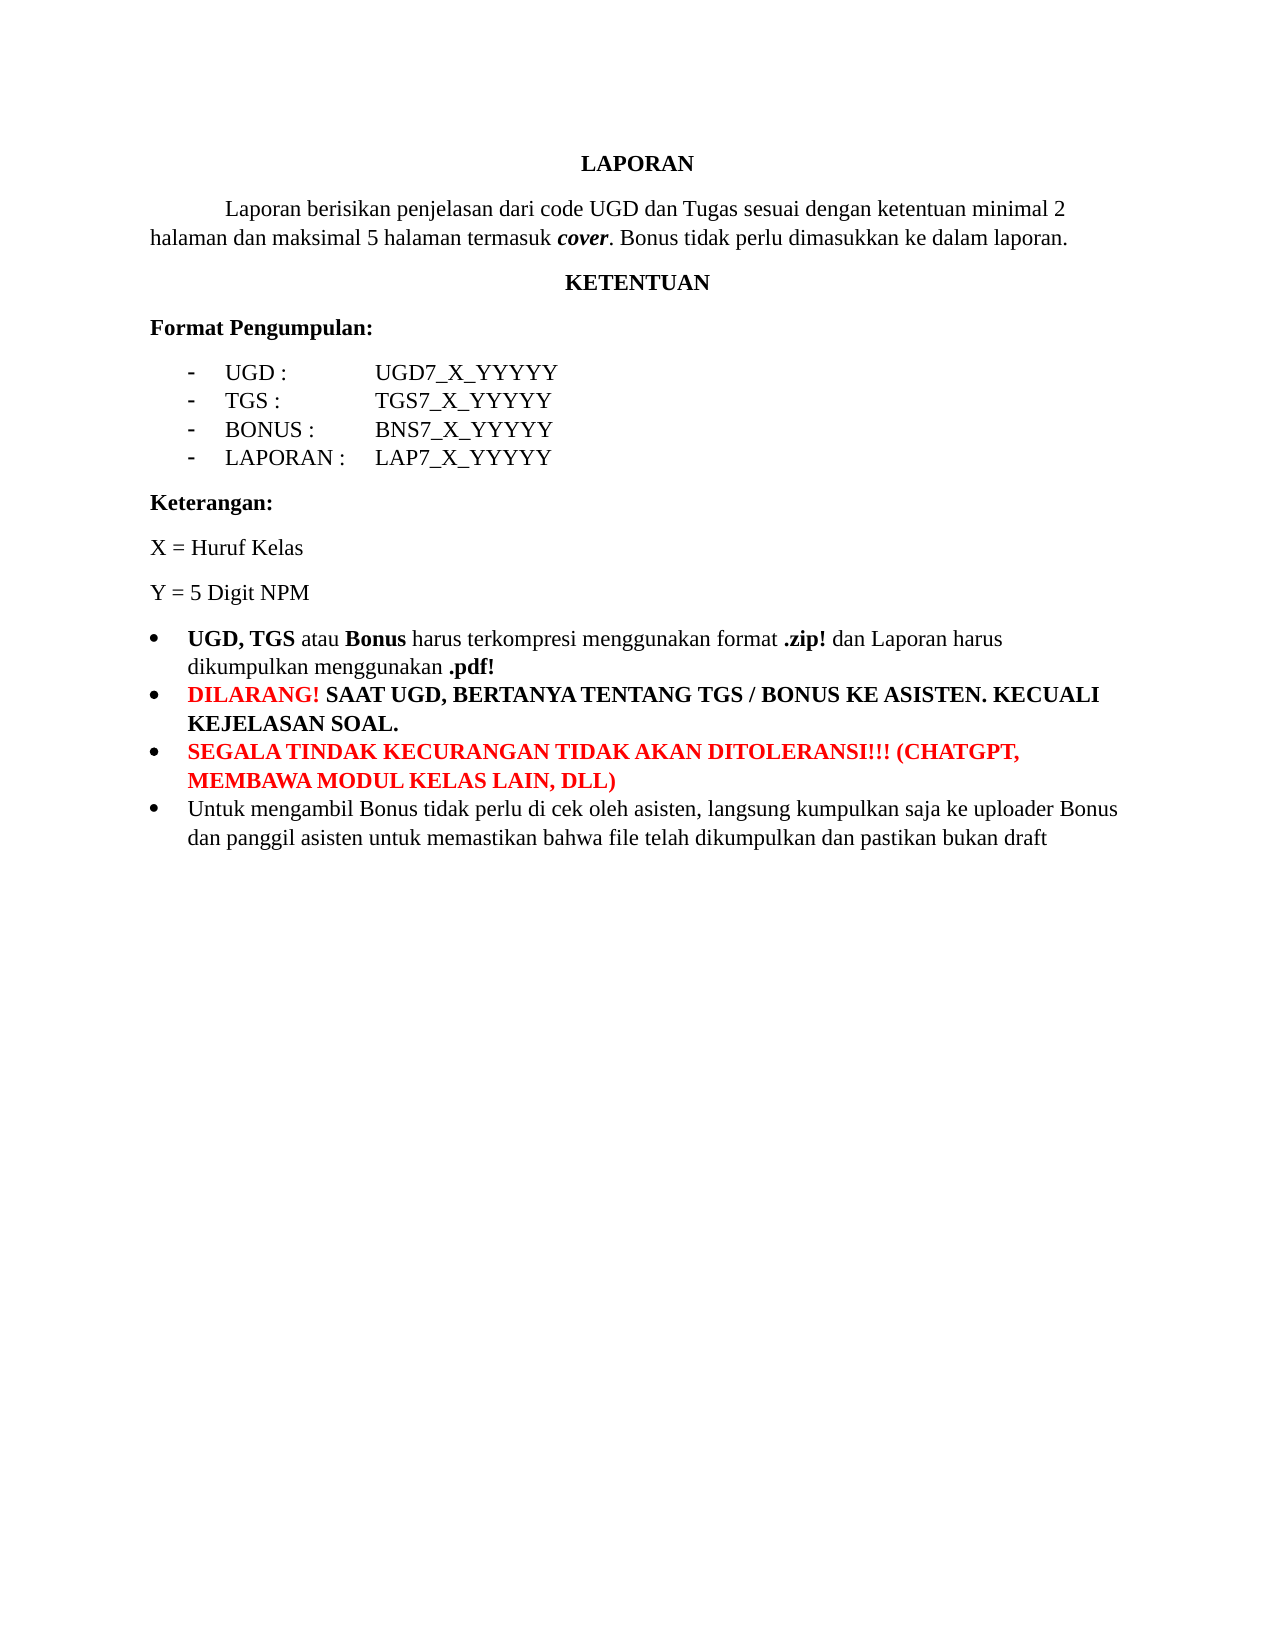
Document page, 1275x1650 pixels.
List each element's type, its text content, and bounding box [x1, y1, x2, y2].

list BONUS : BNS7_X_YYYYY [187, 416, 1125, 442]
text KETENTUAN [150, 269, 1125, 295]
text Laporan berisikan penjelasan dari code UGD dan Tugas sesuai dengan ketentuan minimal 2 halaman dan maksimal 5 halaman termasuk cover. Bonus tidak perlu dimasukkan ke dalam laporan. [150, 195, 1125, 250]
list Untuk mengambil Bonus tidak perlu di cek oleh asisten, langsung kumpulkan saja ke uploader Bonus dan panggil asisten untuk memastikan bahwa file telah dikumpulkan dan pastikan bukan draft [150, 795, 1125, 850]
list UGD : UGD7_X_YYYYY [187, 359, 1125, 385]
text LAPORAN [150, 150, 1125, 176]
list DILARANG! SAAT UGD, BERTANYA TENTANG TGS / BONUS KE ASISTEN. KECUALI KEJELASAN SOAL. [150, 681, 1125, 736]
text Y = 5 Digit NPM [150, 579, 1125, 606]
list UGD, TGS atau Bonus harus terkompresi menggunakan format .zip! dan Laporan harus dikumpulkan menggunakan .pdf! [150, 624, 1125, 679]
text Format Pengumpulan: [150, 314, 1125, 340]
text Keterangan: [150, 489, 1125, 516]
list SEGALA TINDAK KECURANGAN TIDAK AKAN DITOLERANSI!!! (CHATGPT, MEMBAWA MODUL KELAS LAIN, DLL) [150, 738, 1125, 793]
list LAPORAN : LAP7_X_YYYYY [187, 444, 1125, 471]
text X = Huruf Kelas [150, 534, 1125, 561]
list TGS : TGS7_X_YYYYY [187, 387, 1125, 414]
